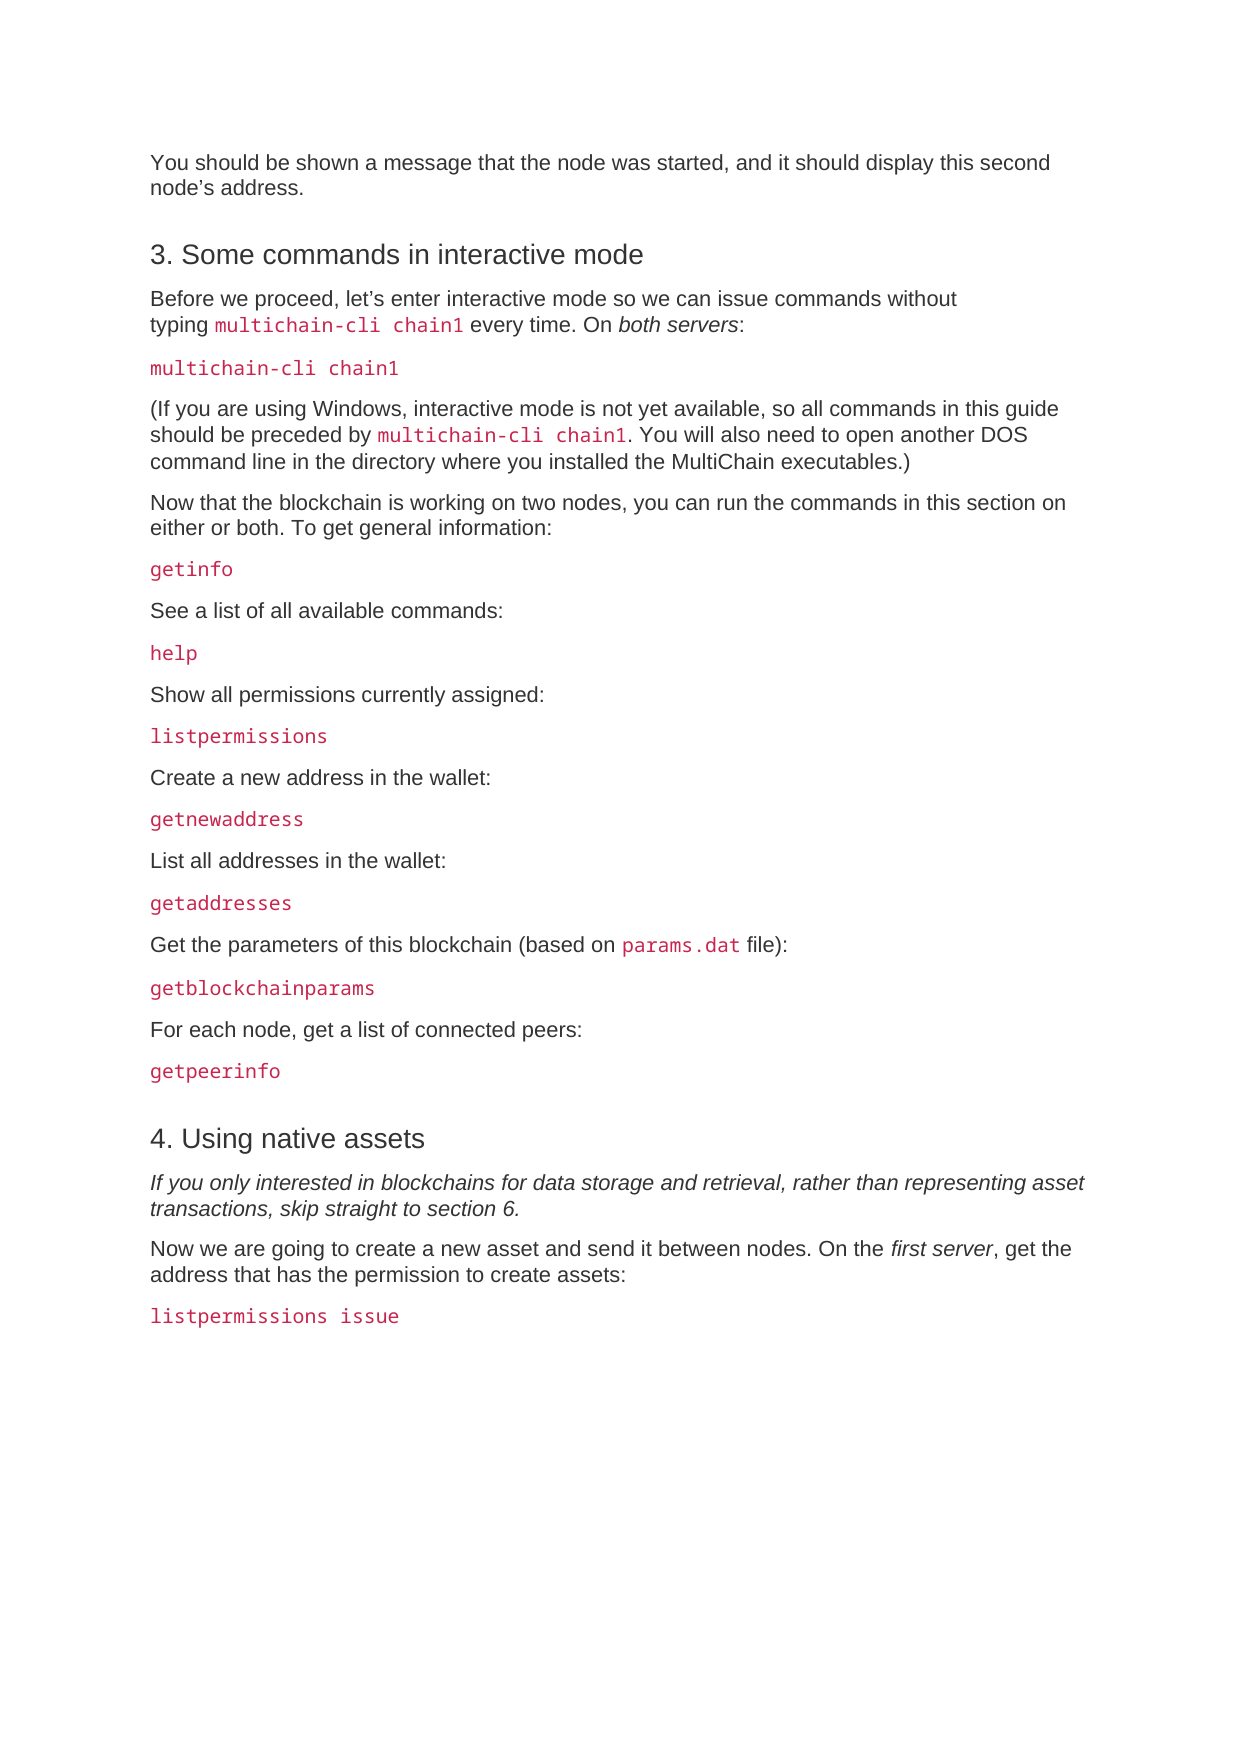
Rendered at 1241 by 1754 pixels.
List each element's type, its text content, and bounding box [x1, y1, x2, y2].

text help [150, 639, 1090, 666]
text Now that the blockchain is working on two nodes, you can run the commands in this section on either or both. To get general information: [150, 489, 1090, 540]
text getpeerinfo [150, 1058, 1090, 1085]
text You should be shown a message that the node was started, and it should display this second node’s address. [150, 150, 1090, 200]
text Now we are going to create a new asset and send it between nodes. On the first server, get the address that has the permission to create assets: [150, 1236, 1090, 1287]
text Before we proceed, let’s enter interactive mode so we can issue commands without typing multichain-cli chain1 every time. On both servers: [150, 286, 1090, 338]
text getaddresses [150, 889, 1090, 916]
text multichain-cli chain1 [150, 354, 1090, 381]
text See a list of all available commands: [150, 598, 1090, 623]
text Show all permissions currently assigned: [150, 681, 1090, 707]
text List all addresses in the wallet: [150, 848, 1090, 873]
text Create a new address in the wallet: [150, 765, 1090, 790]
text listpermissions issue [150, 1302, 1090, 1329]
text listpermissions [150, 722, 1090, 749]
text getblockchainparams [150, 974, 1090, 1001]
text Get the parameters of this blockchain (based on params.dat file): [150, 932, 1090, 959]
text For each node, get a list of connected peers: [150, 1017, 1090, 1042]
text (If you are using Windows, interactive mode is not yet available, so all commands in this guide should be preceded by multichain-cli chain1. You will also need to open another DOS command line in the directory where you installed the MultiChain executables.) [150, 396, 1090, 474]
text getnewaddress [150, 806, 1090, 833]
text getinfo [150, 555, 1090, 582]
text If you only interested in blockchains for data storage and retrieval, rather than representing asset transactions, skip straight to section 6. [150, 1170, 1090, 1221]
subtitle 4. Using native assets [150, 1122, 1090, 1155]
subtitle 3. Some commands in interactive mode [150, 238, 1090, 270]
